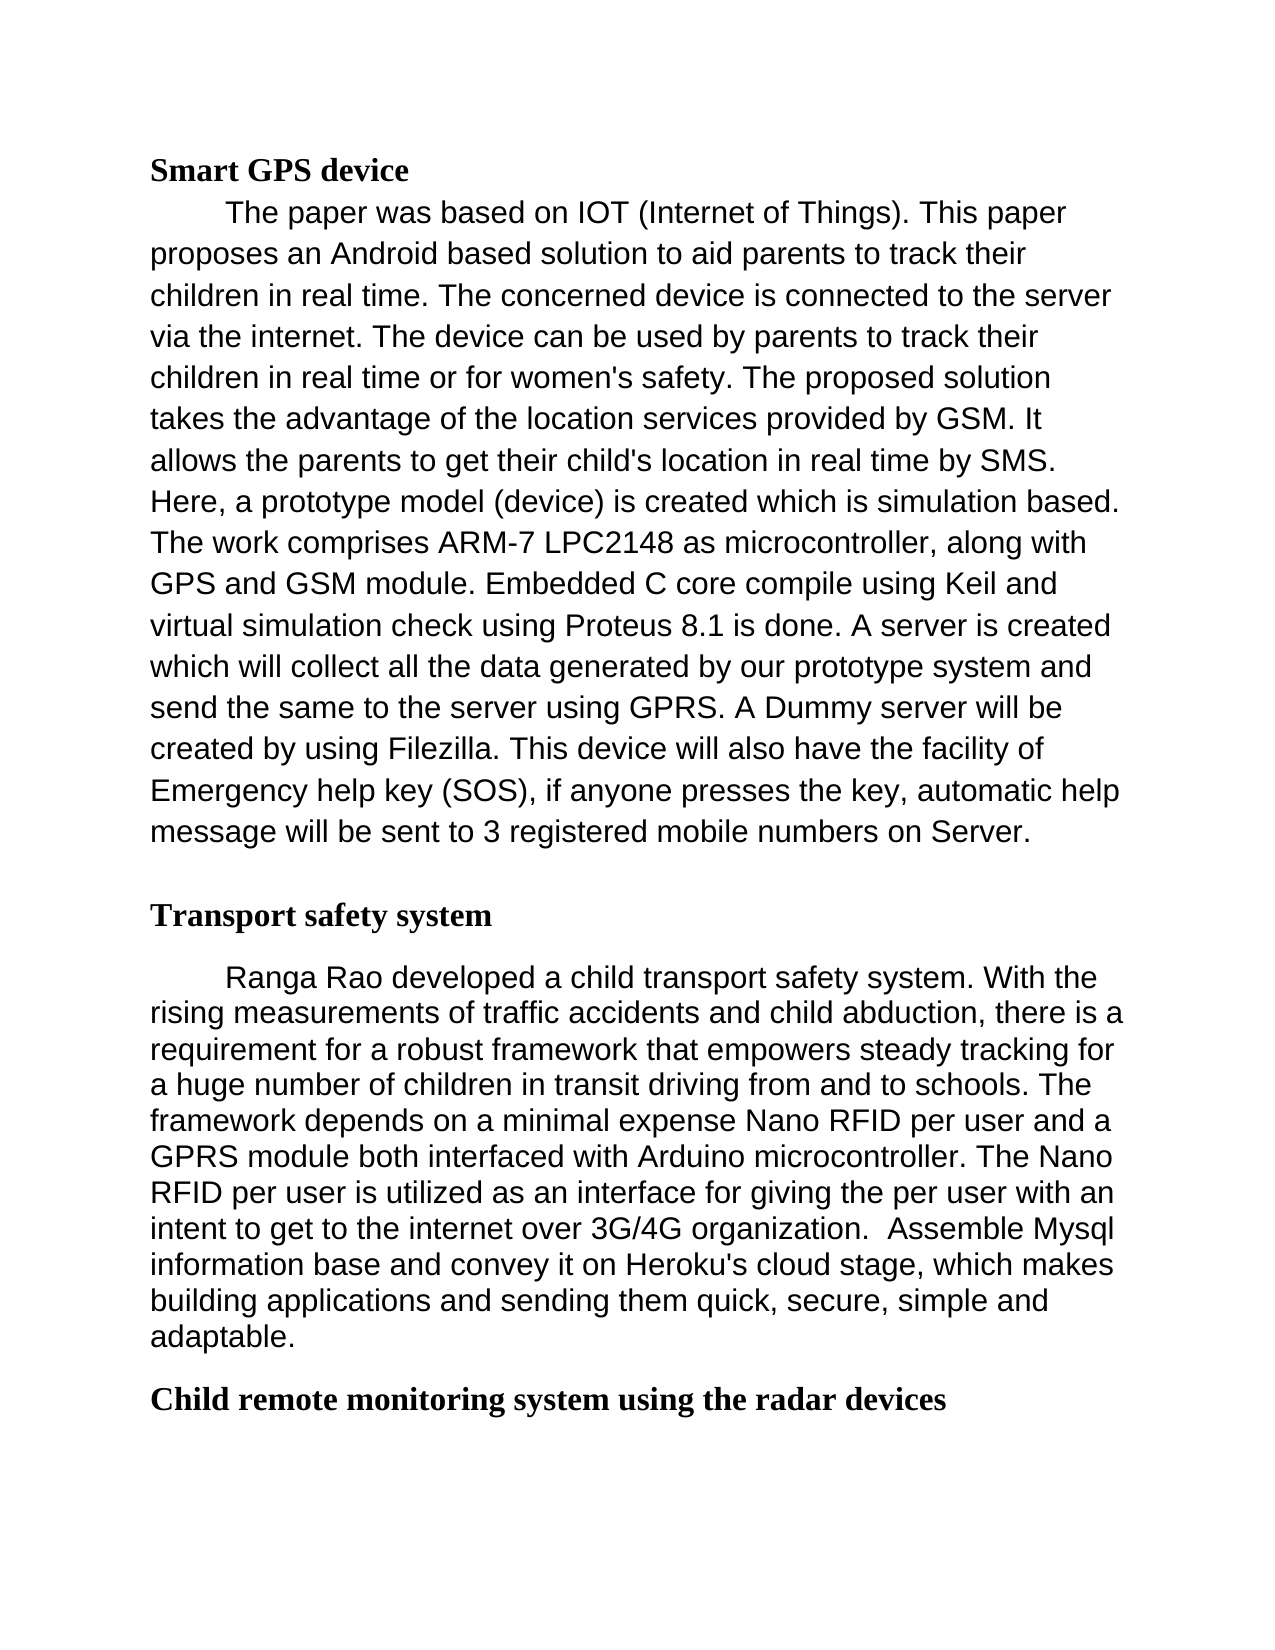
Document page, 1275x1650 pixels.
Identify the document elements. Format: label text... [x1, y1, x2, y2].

text Ranga Rao developed a child transport safety system. With the rising measurements of traffic accidents and child abduction, there is a requirement for a robust framework that empowers steady tracking for a huge number of children in transit driving from and to schools. The framework depends on a minimal expense Nano RFID per user and a GPRS module both interfaced with Arduino microcontroller. The Nano RFID per user is utilized as an interface for giving the per user with an intent to get to the internet over 3G/4G organization. Assemble Mysql information base and convey it on Heroku's cloud stage, which makes building applications and sending them quick, secure, simple and adaptable. [150, 959, 1125, 1354]
text Child remote monitoring system using the radar devices [150, 1379, 1125, 1417]
text Transport safety system [150, 895, 1125, 934]
text The paper was based on IOT (Internet of Things). This paper proposes an Android based solution to aid parents to track their children in real time. The concerned device is connected to the server via the internet. The device can be used by parents to track their children in real time or for women's safety. The proposed solution takes the advantage of the location services provided by GSM. It allows the parents to get their child's location in real time by SMS. Here, a prototype model (device) is created which is simulation based. The work comprises ARM-7 LPC2148 as microcontroller, along with GPS and GSM module. Embedded C core compile using Keil and virtual simulation check using Proteus 8.1 is done. A server is created which will collect all the data generated by our prototype system and send the same to the server using GPRS. A Dummy server will be created by using Filezilla. This device will also have the facility of Emergency help key (SOS), if anyone presses the key, automatic help message will be sent to 3 registered mobile numbers on Server. [150, 194, 1125, 849]
text Smart GPS device [150, 150, 1125, 188]
